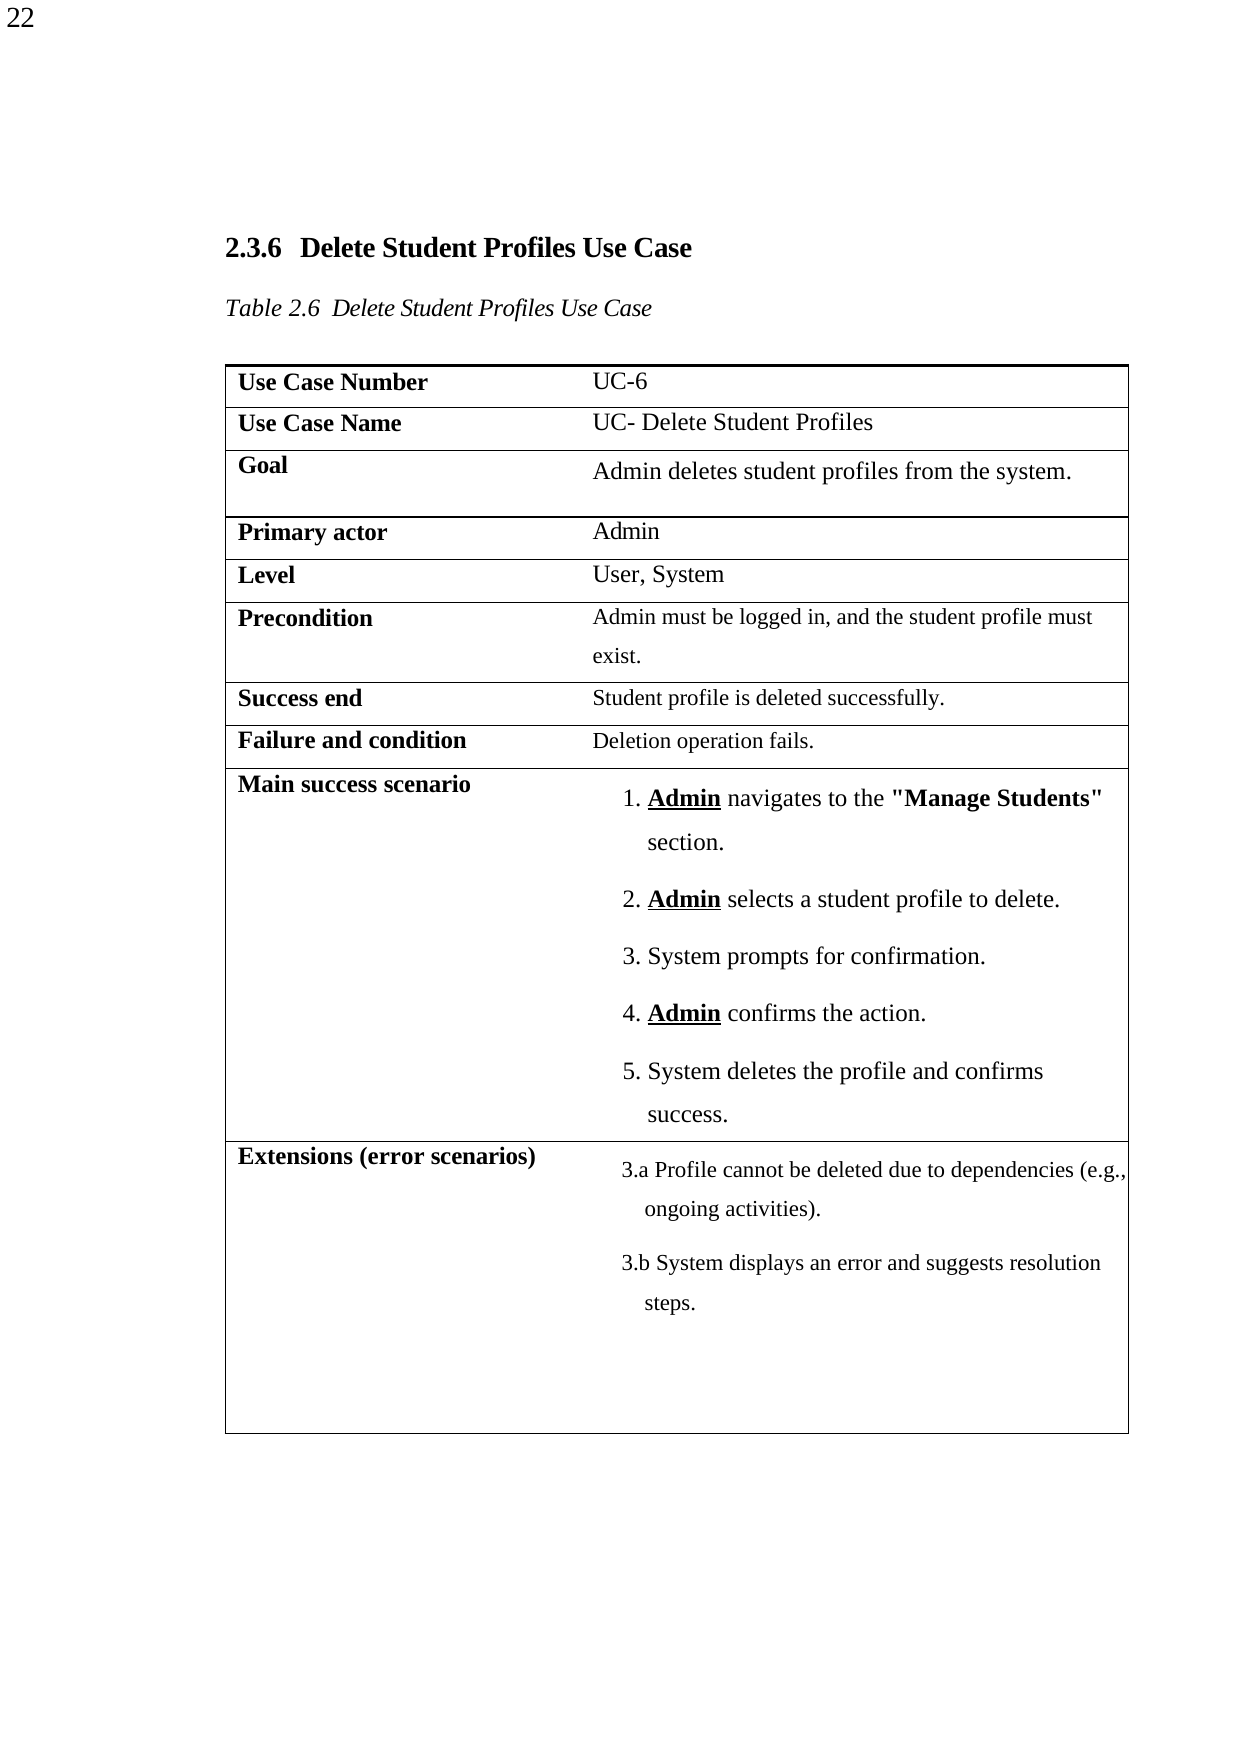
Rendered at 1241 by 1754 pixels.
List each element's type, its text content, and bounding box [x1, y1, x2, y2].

table_cell 1. Admin navigates to the "Manage Students" section. 2. Admin selects a student profile to delete. 3. System prompts for confirmation. 4. Admin confirms the action. 5. System deletes the profile and confirms success. [563, 769, 1128, 1141]
table_cell Main success scenario [226, 769, 563, 1141]
table_cell Failure and condition [226, 726, 563, 768]
table_cell Precondition [226, 603, 563, 682]
table_cell Admin must be logged in, and the student profile must exist. [563, 603, 1128, 682]
table_cell Primary actor [226, 518, 563, 559]
table_cell Student profile is deleted successfully. [563, 683, 1128, 725]
table_cell Deletion operation fails. [563, 726, 1128, 768]
table_cell Level [226, 560, 563, 602]
text Table 2.6 Delete Student Profiles Use Case [225, 293, 1184, 322]
table_cell Goal [226, 451, 563, 516]
table_cell Admin deletes student profiles from the system. [563, 451, 1128, 516]
table_header UC-6 [563, 367, 1128, 407]
table_cell User, System [563, 560, 1128, 602]
table_cell Admin [563, 518, 1128, 559]
table_cell 3.a Profile cannot be deleted due to dependencies (e.g., ongoing activities). 3.b System displays an error and suggests resolution steps. [563, 1142, 1128, 1432]
table_cell Extensions (error scenarios) [226, 1142, 563, 1432]
table_cell Success end [226, 683, 563, 725]
table_cell Use Case Name [226, 408, 563, 450]
table_header Use Case Number [226, 367, 563, 407]
subtitle Delete Student Profiles Use Case [225, 230, 1184, 264]
table_cell UC- Delete Student Profiles [563, 408, 1128, 450]
